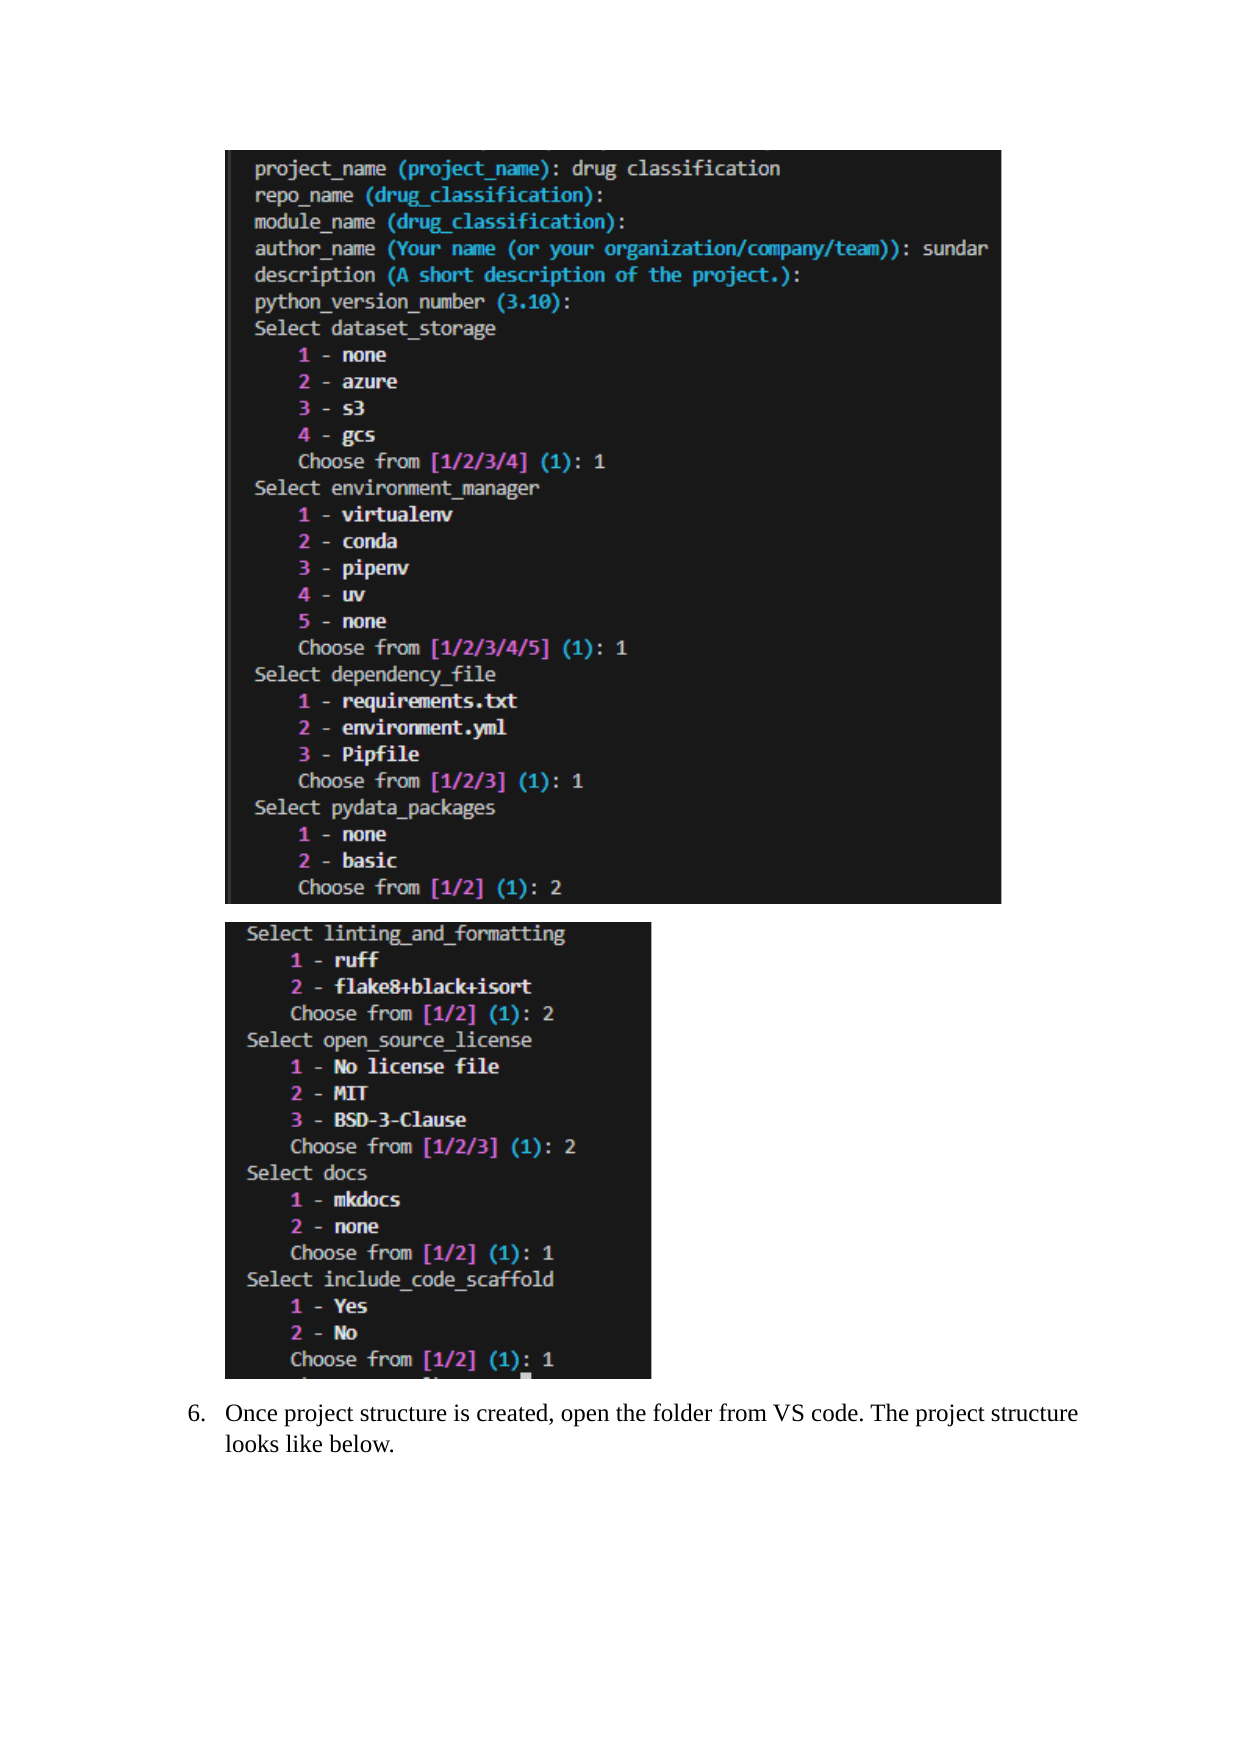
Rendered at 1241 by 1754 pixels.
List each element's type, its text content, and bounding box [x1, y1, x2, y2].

picture [225, 922, 652, 1379]
picture [225, 150, 1002, 904]
list Once project structure is created, open the folder from VS code. The project structure looks like below. [187, 1398, 1090, 1457]
